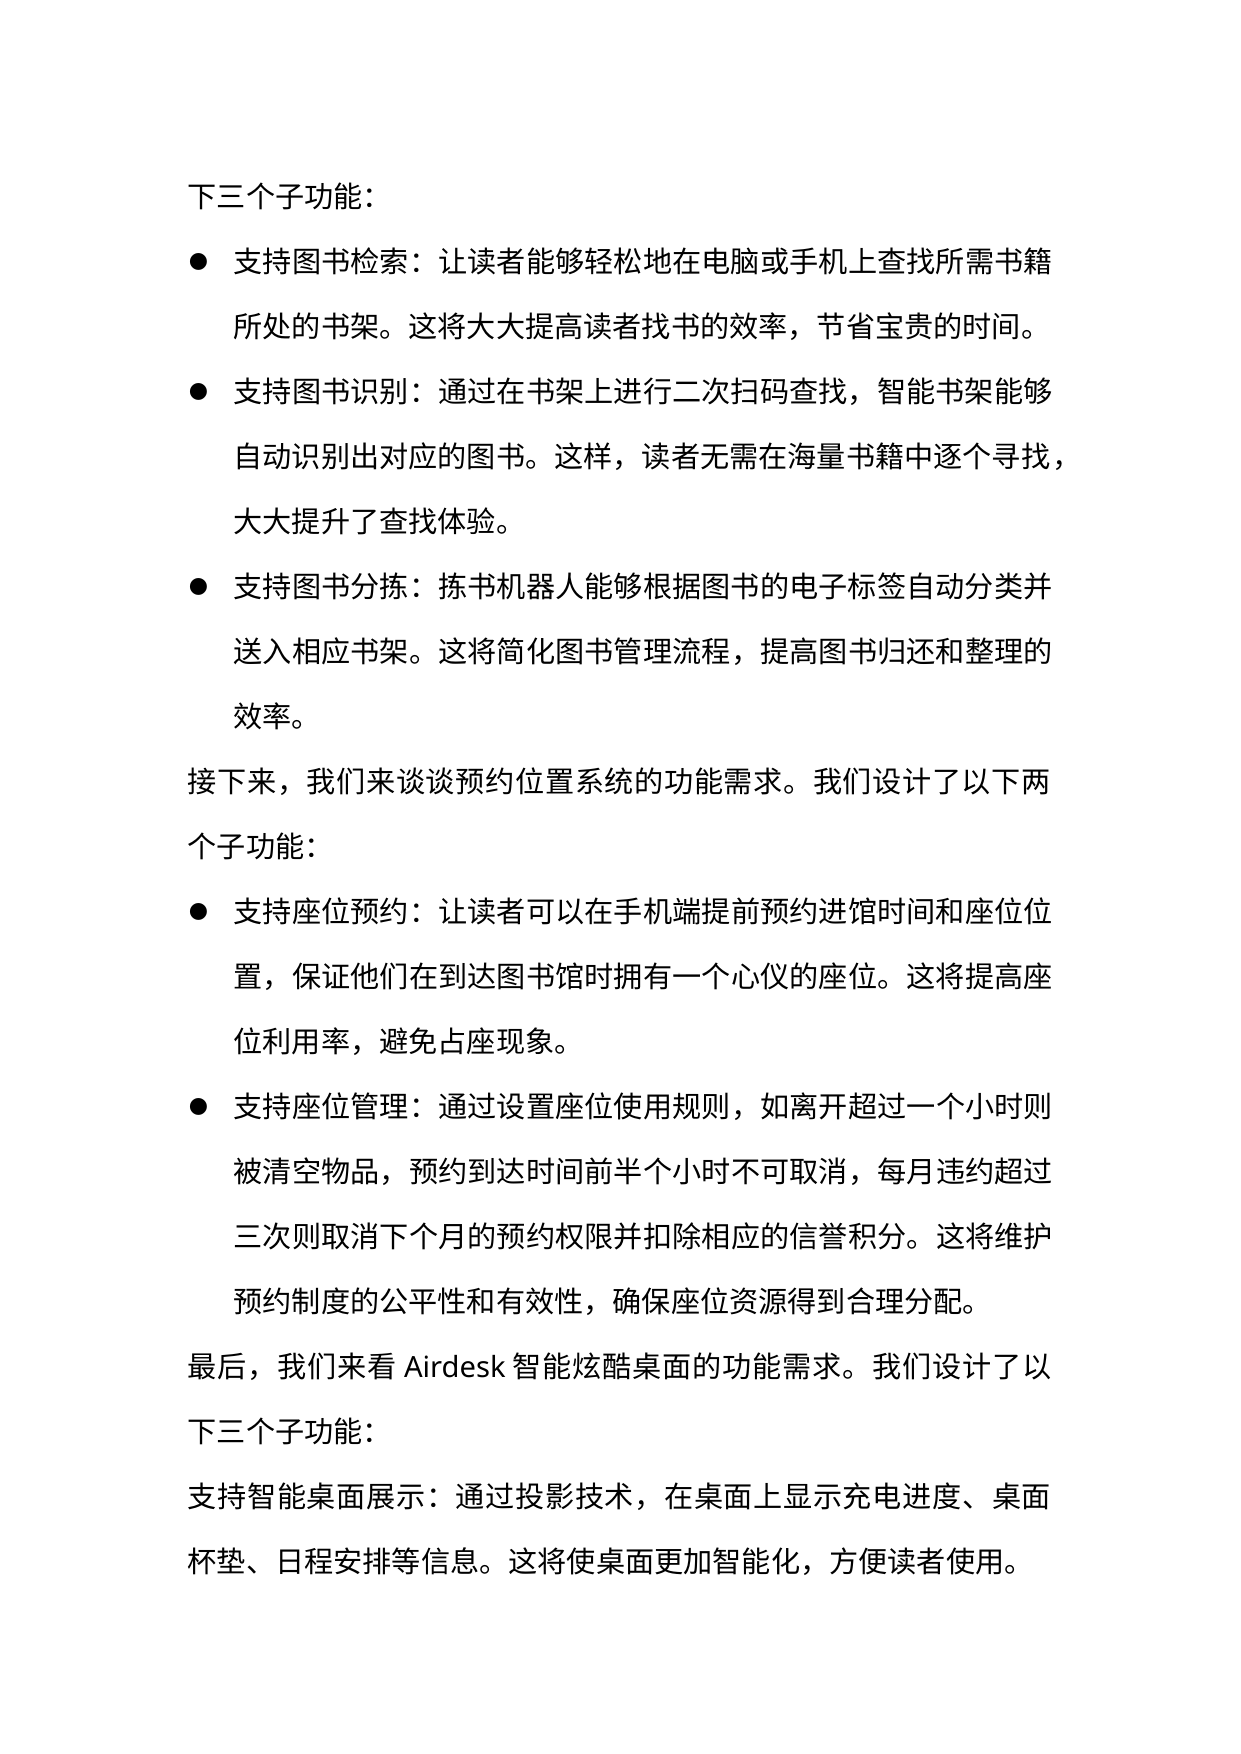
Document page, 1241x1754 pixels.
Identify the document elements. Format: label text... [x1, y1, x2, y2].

list 支持图书检索：让读者能够轻松地在电脑或手机上查找所需书籍所处的书架。这将大大提高读者找书的效率，节省宝贵的时间。 [187, 227, 1053, 357]
list 支持图书分拣：拣书机器人能够根据图书的电子标签自动分类并送入相应书架。这将简化图书管理流程，提高图书归还和整理的效率。 [187, 552, 1053, 747]
list 支持图书识别：通过在书架上进行二次扫码查找，智能书架能够自动识别出对应的图书。这样，读者无需在海量书籍中逐个寻找，大大提升了查找体验。 [187, 357, 1053, 552]
text 接下来，我们来谈谈预约位置系统的功能需求。我们设计了以下两个子功能： [187, 747, 1053, 877]
list 支持座位预约：让读者可以在手机端提前预约进馆时间和座位位置，保证他们在到达图书馆时拥有一个心仪的座位。这将提高座位利用率，避免占座现象。 [187, 877, 1053, 1072]
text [187, 162, 1053, 227]
text 支持智能桌面展示：通过投影技术，在桌面上显示充电进度、桌面杯垫、日程安排等信息。这将使桌面更加智能化，方便读者使用。 [187, 1462, 1053, 1592]
text 最后，我们来看Airdesk智能炫酷桌面的功能需求。我们设计了以下三个子功能： [187, 1332, 1053, 1462]
list 支持座位管理：通过设置座位使用规则，如离开超过一个小时则被清空物品，预约到达时间前半个小时不可取消，每月违约超过三次则取消下个月的预约权限并扣除相应的信誉积分。这将维护预约制度的公平性和有效性，确保座位资源得到合理分配。 [187, 1072, 1053, 1332]
